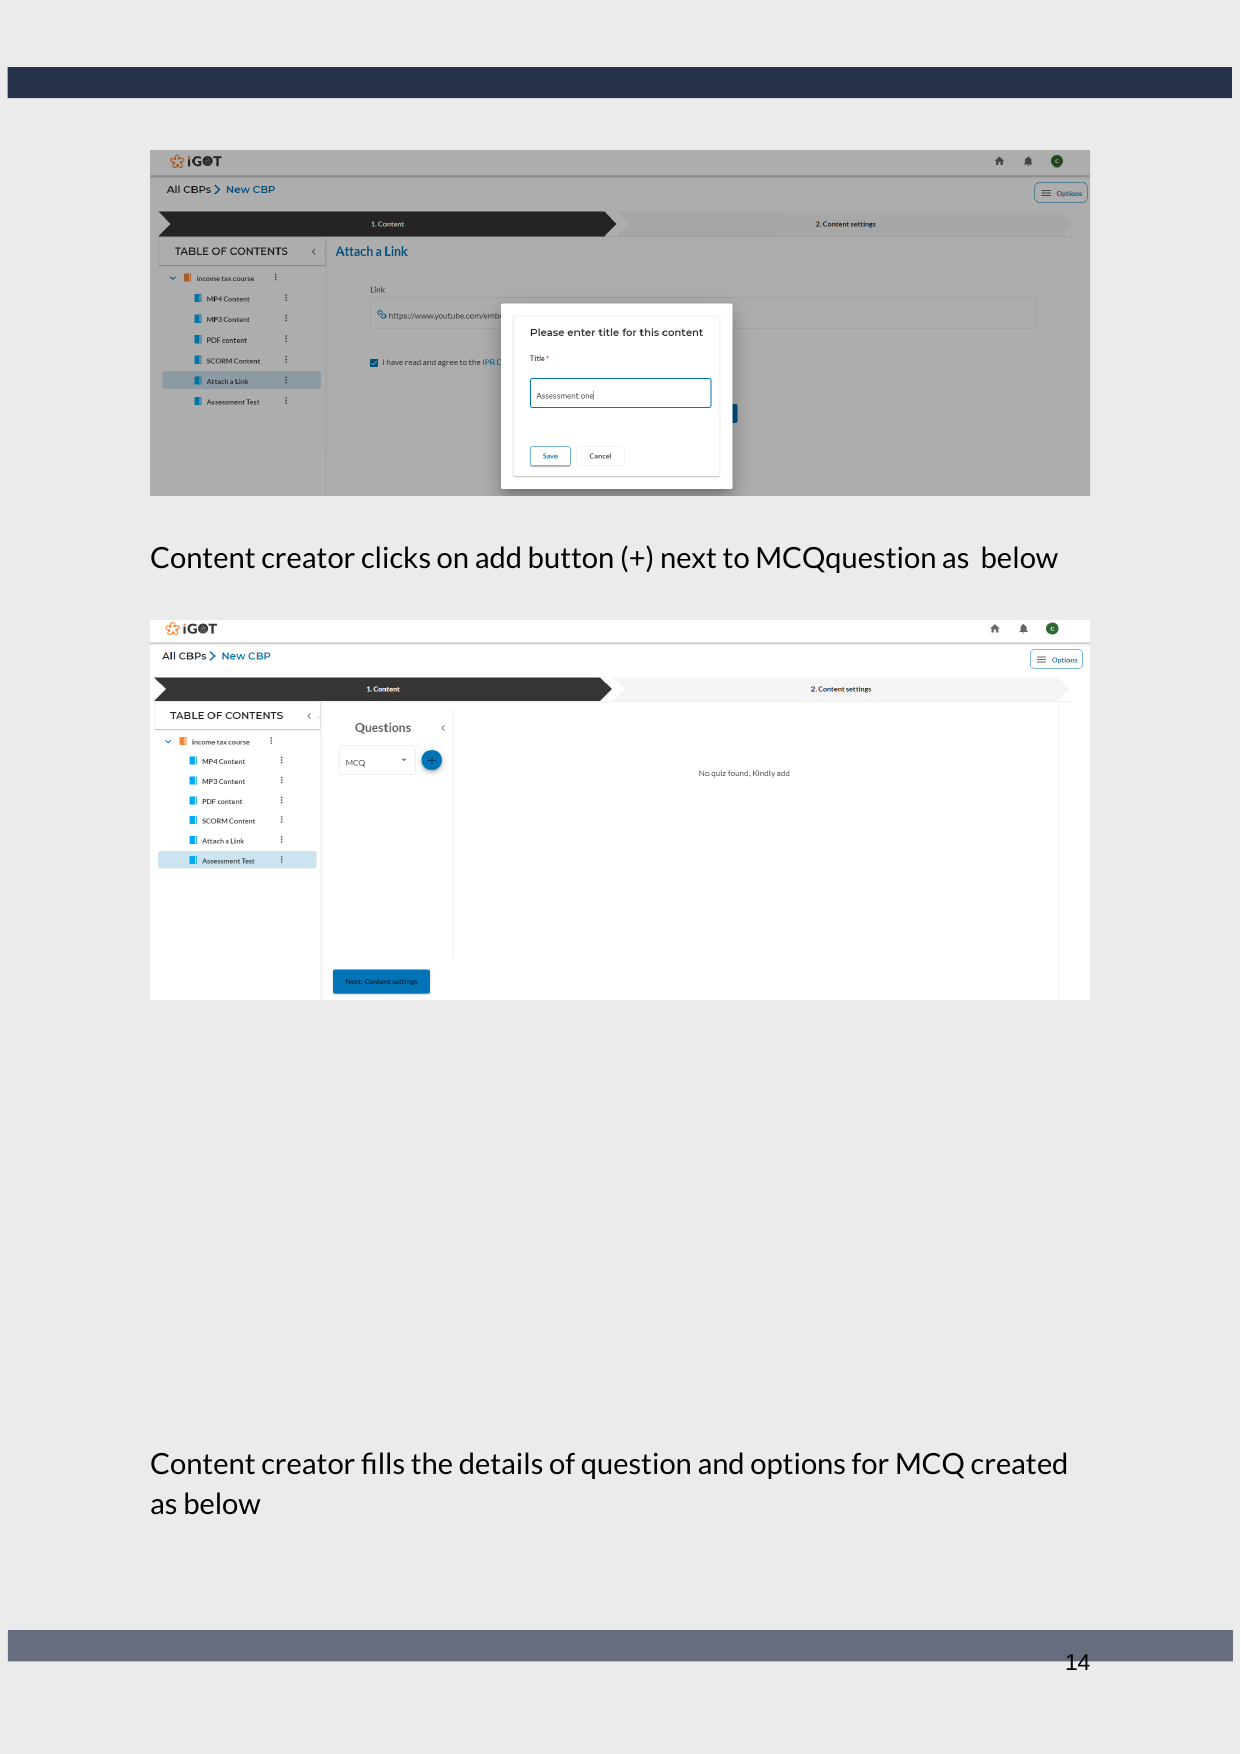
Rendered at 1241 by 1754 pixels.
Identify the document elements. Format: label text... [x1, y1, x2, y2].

picture [150, 620, 1091, 1000]
text Content creator clicks on add button (+) next to MCQquestion as below [150, 540, 1090, 575]
picture [150, 150, 1091, 496]
text Content creator fills the details of question and options for MCQ created as below [150, 1446, 1090, 1521]
